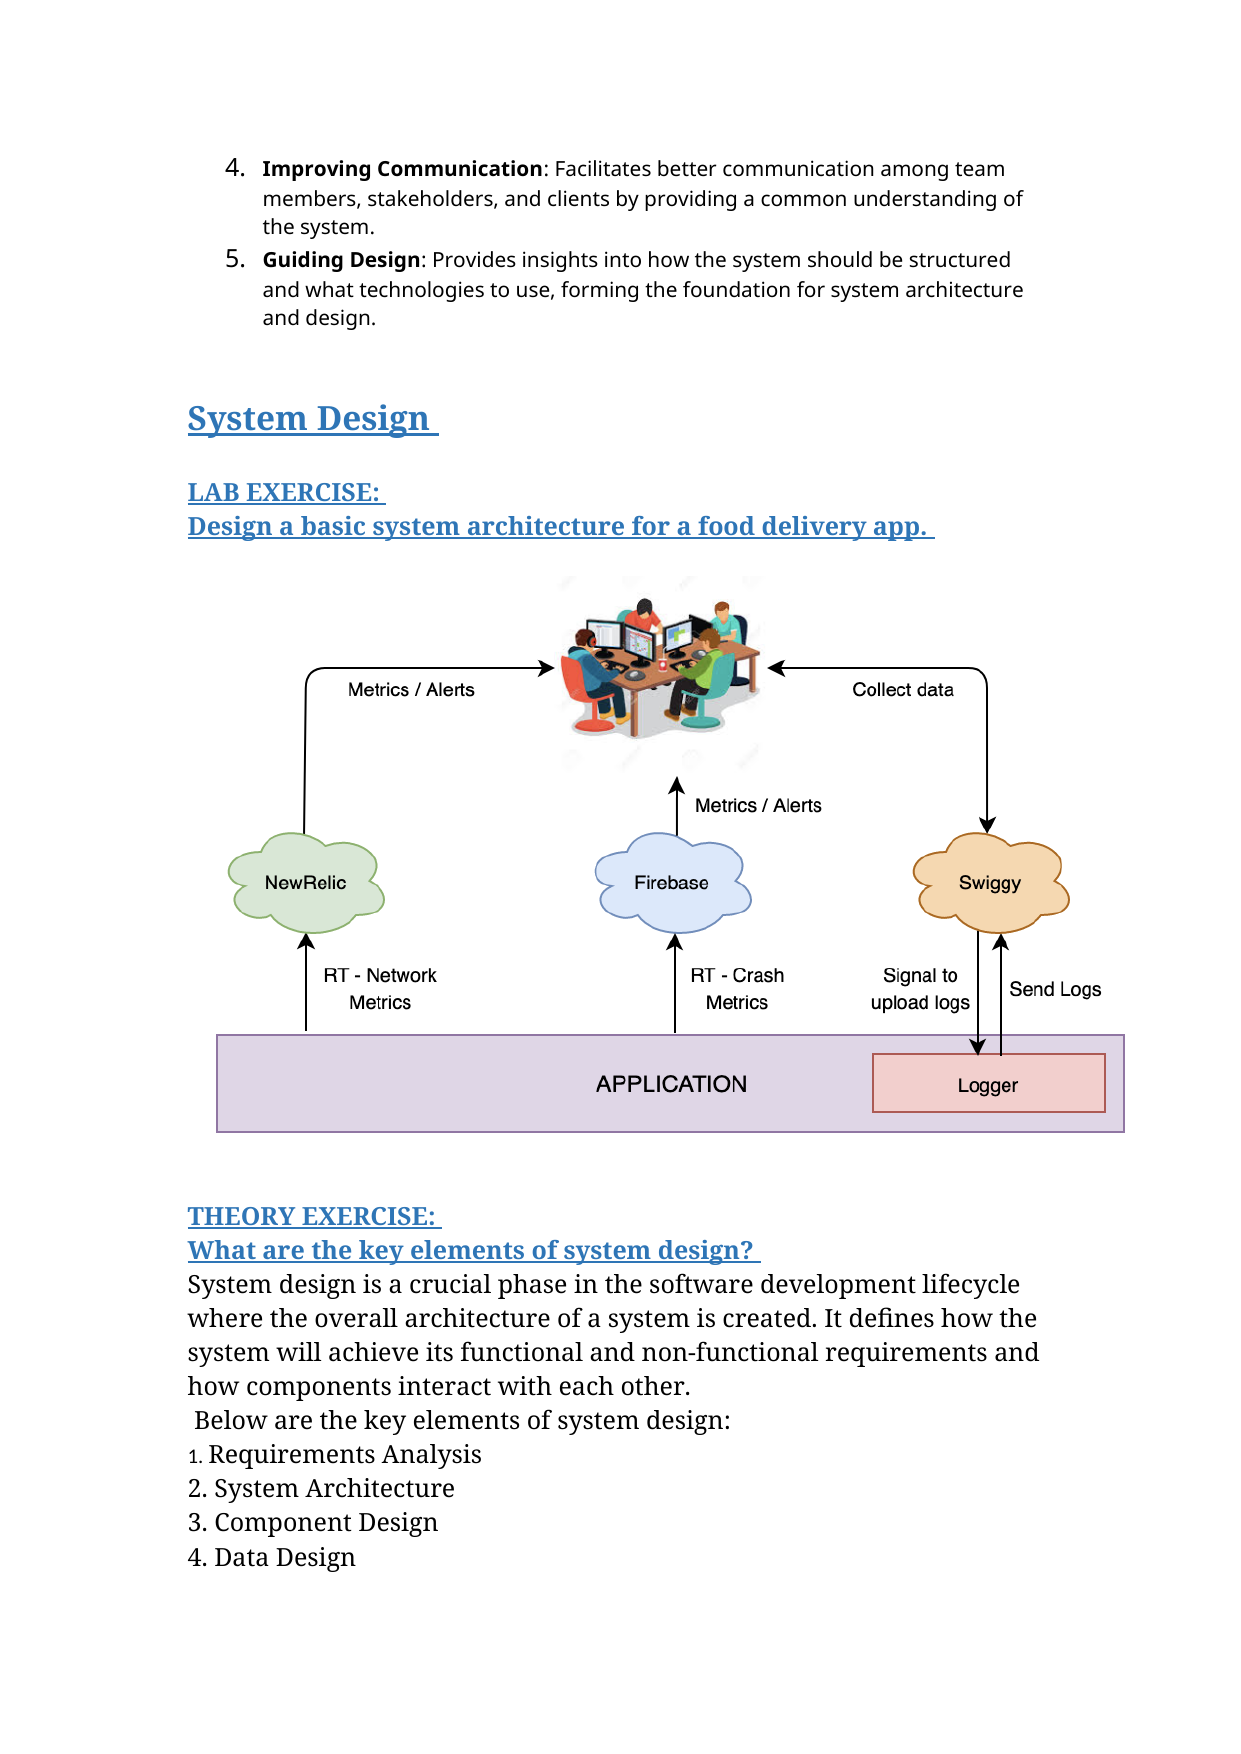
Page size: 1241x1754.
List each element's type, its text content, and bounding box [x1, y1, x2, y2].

text Design a basic system architecture for a food delivery app. [187, 509, 1053, 543]
text 4. Data Design [187, 1539, 1053, 1573]
text THEORY EXERCISE: [187, 1198, 1053, 1233]
text What are the key elements of system design? [187, 1233, 1053, 1267]
text LAB EXERCISE: [187, 474, 1053, 509]
text System design is a crucial phase in the software development lifecycle where the overall architecture of a system is created. It defines how the system will achieve its functional and non-functional requirements and how components interact with each other. [187, 1267, 1053, 1403]
text 3. Component Design [187, 1505, 1053, 1539]
list Guiding Design: Provides insights into how the system should be structured and what technologies to use, forming the foundation for system architecture and design. [225, 241, 1053, 332]
text 2. System Architecture [187, 1471, 1053, 1505]
text System Design [187, 395, 1053, 441]
list Improving Communication: Facilitates better communication among team members, stakeholders, and clients by providing a common understanding of the system. [225, 150, 1053, 241]
list Requirements Analysis [187, 1437, 1053, 1471]
text Below are the key elements of system design: [187, 1403, 1053, 1437]
picture [187, 576, 1171, 1165]
